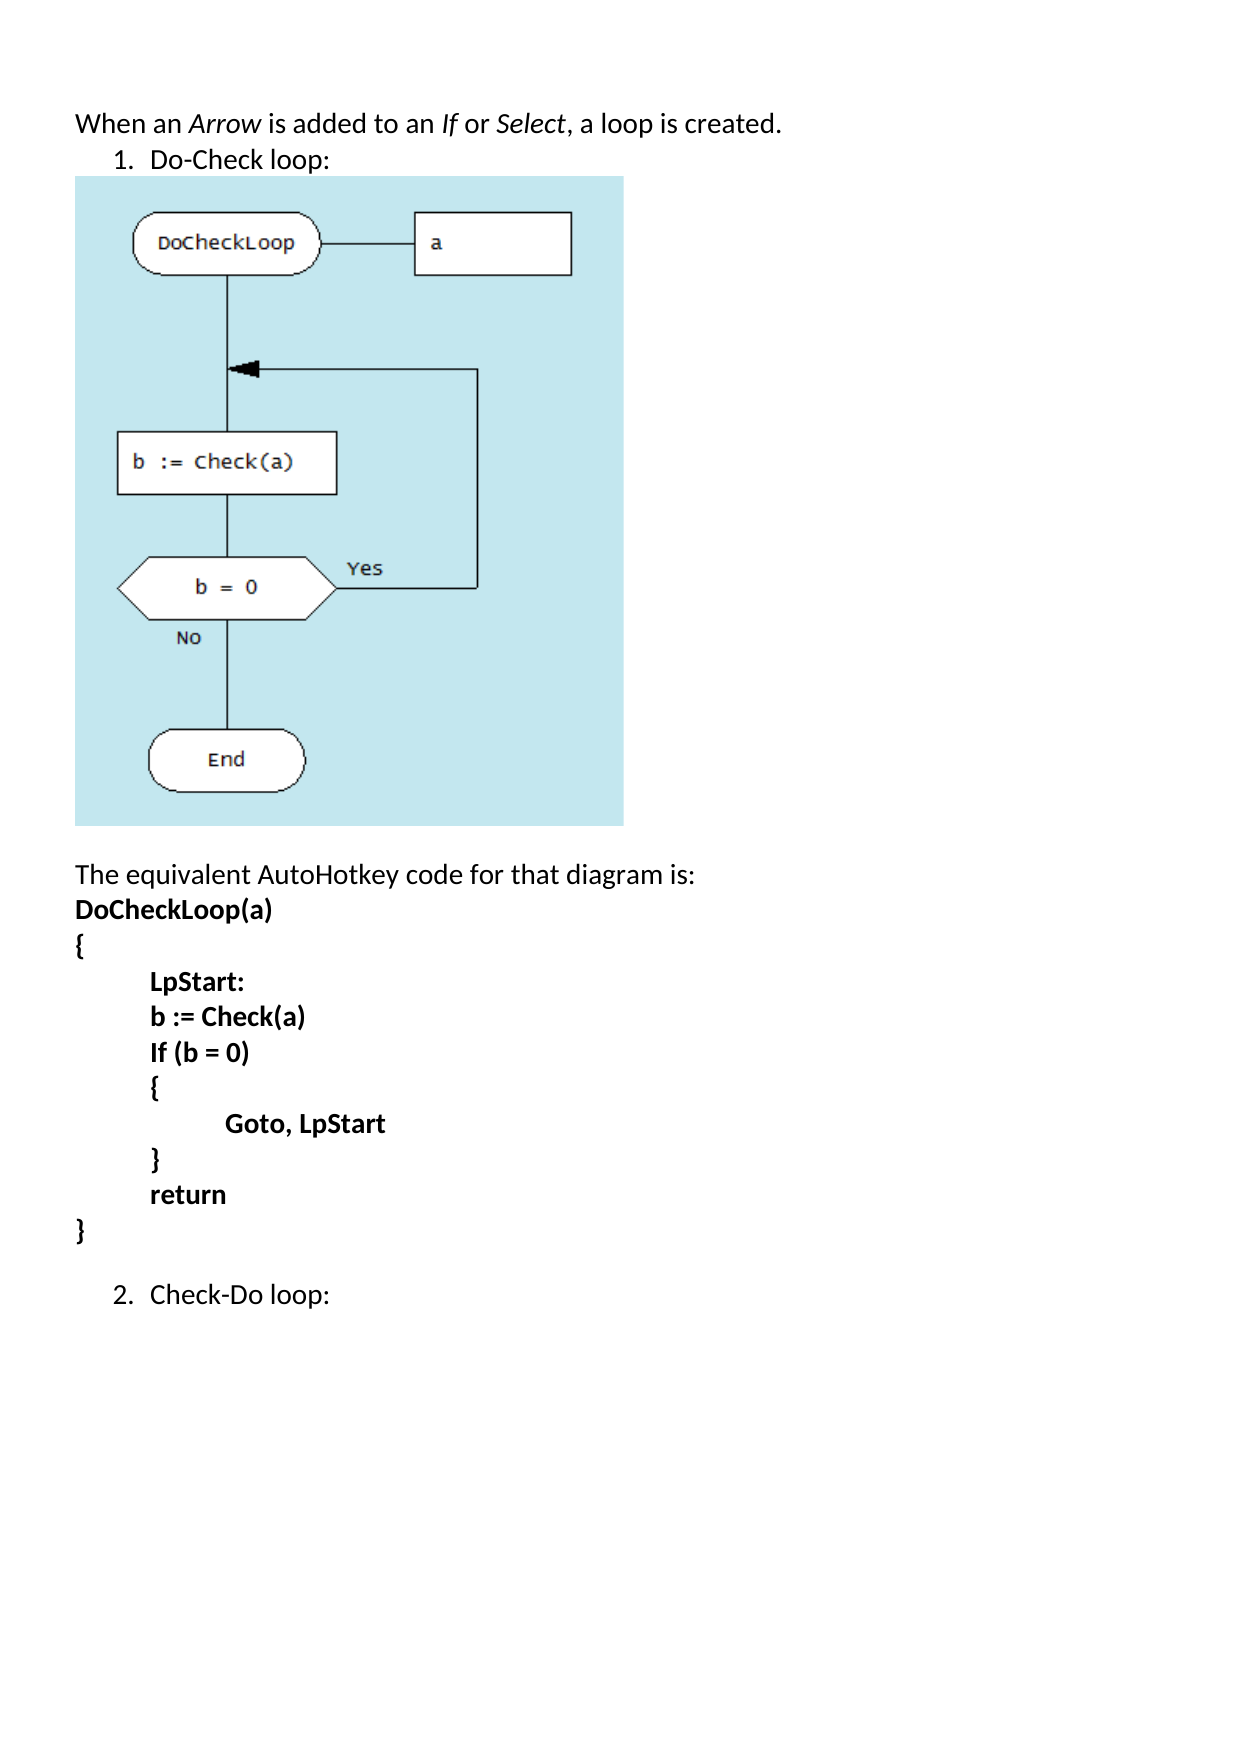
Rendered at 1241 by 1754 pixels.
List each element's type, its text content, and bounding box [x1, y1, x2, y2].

text b := Check(a) [75, 998, 1165, 1034]
text DoCheckLoop(a) [75, 891, 1165, 927]
list Do-Check loop: [112, 141, 1165, 177]
text If (b = 0) [75, 1034, 1165, 1069]
text { [75, 927, 1165, 963]
text The equivalent AutoHotkey code for that diagram is: [75, 856, 1165, 891]
picture [75, 176, 624, 826]
text { [75, 1069, 1165, 1105]
text Goto, LpStart [75, 1105, 1165, 1141]
text LpStart: [75, 963, 1165, 998]
text } [75, 1141, 1165, 1176]
list Check-Do loop: [112, 1276, 1165, 1311]
text } [75, 1212, 1165, 1248]
text return [75, 1176, 1165, 1212]
text When an Arrow is added to an If or Select, a loop is created. [75, 106, 1165, 141]
